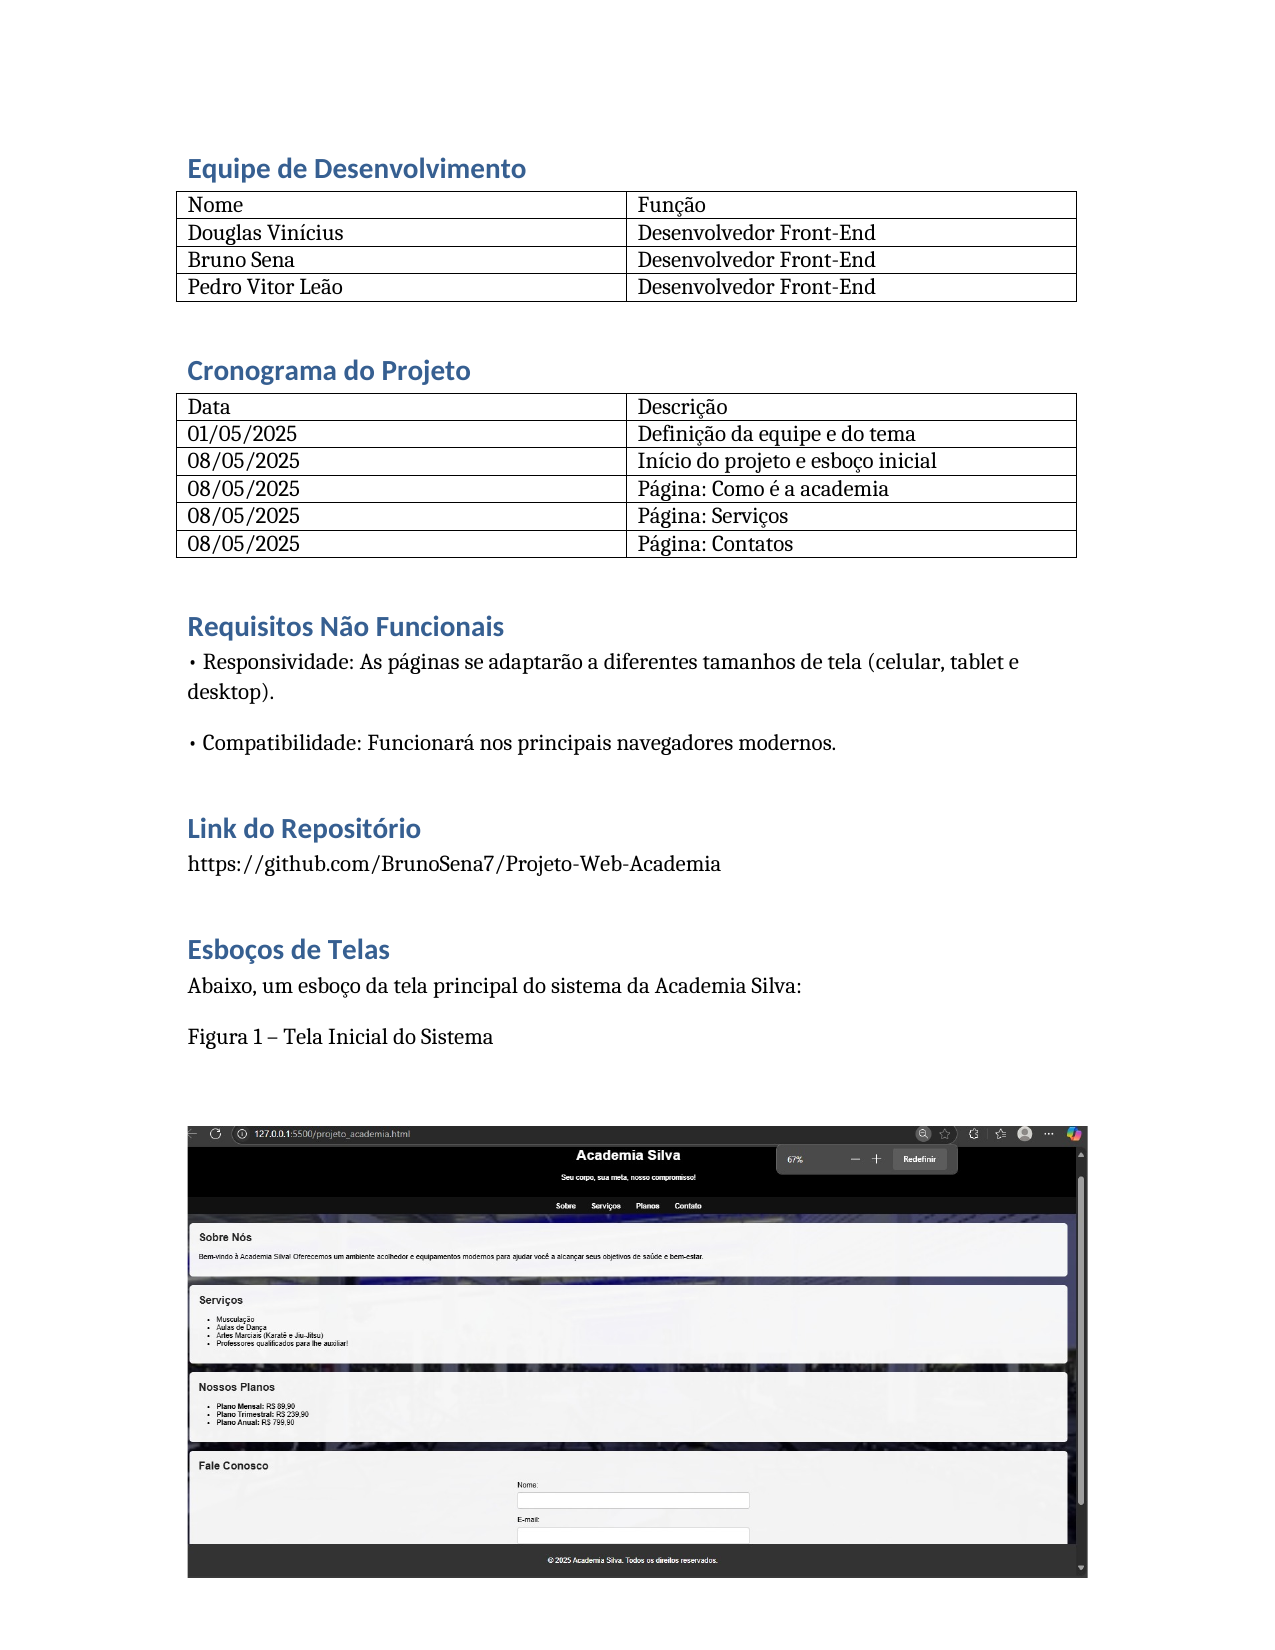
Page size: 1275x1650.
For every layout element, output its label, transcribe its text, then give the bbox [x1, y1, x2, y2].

table_cell Pedro Vitor Leão [177, 274, 626, 301]
text https://github.com/BrunoSena7/Projeto-Web-Academia [187, 851, 1087, 878]
table_cell 08/05/2025 [177, 531, 626, 557]
table_header Nome [177, 192, 626, 218]
table_header Função [627, 192, 1076, 218]
text • Compatibilidade: Funcionará nos principais navegadores modernos. [187, 730, 1087, 756]
table_cell 08/05/2025 [177, 503, 626, 529]
text Abaixo, um esboço da tela principal do sistema da Academia Silva: [187, 972, 1087, 999]
subtitle Requisitos Não Funcionais [187, 608, 1087, 643]
subtitle Link do Repositório [187, 810, 1087, 846]
table_cell Desenvolvedor Front-End [627, 274, 1076, 301]
table_cell 01/05/2025 [177, 421, 626, 447]
table_cell Início do projeto e esboço inicial [627, 448, 1076, 475]
table_cell Desenvolvedor Front-End [627, 219, 1076, 246]
subtitle Esboços de Telas [187, 931, 1087, 967]
table_cell Página: Contatos [627, 531, 1076, 557]
subtitle Cronograma do Projeto [187, 352, 1087, 387]
table_header Data [177, 394, 626, 420]
table_cell Página: Serviços [627, 503, 1076, 529]
table_cell Bruno Sena [177, 247, 626, 273]
table_cell Definição da equipe e do tema [627, 421, 1076, 447]
table_cell 08/05/2025 [177, 476, 626, 502]
table_header Descrição [627, 394, 1076, 420]
picture [187, 1126, 1088, 1578]
table_cell Página: Como é a academia [627, 476, 1076, 502]
table_cell 08/05/2025 [177, 448, 626, 475]
subtitle Equipe de Desenvolvimento [187, 150, 1087, 186]
table_cell Douglas Vinícius [177, 219, 626, 246]
text • Responsividade: As páginas se adaptarão a diferentes tamanhos de tela (celular, tablet e desktop). [187, 649, 1087, 705]
table_cell Desenvolvedor Front-End [627, 247, 1076, 273]
text Figura 1 – Tela Inicial do Sistema [187, 1023, 1087, 1050]
